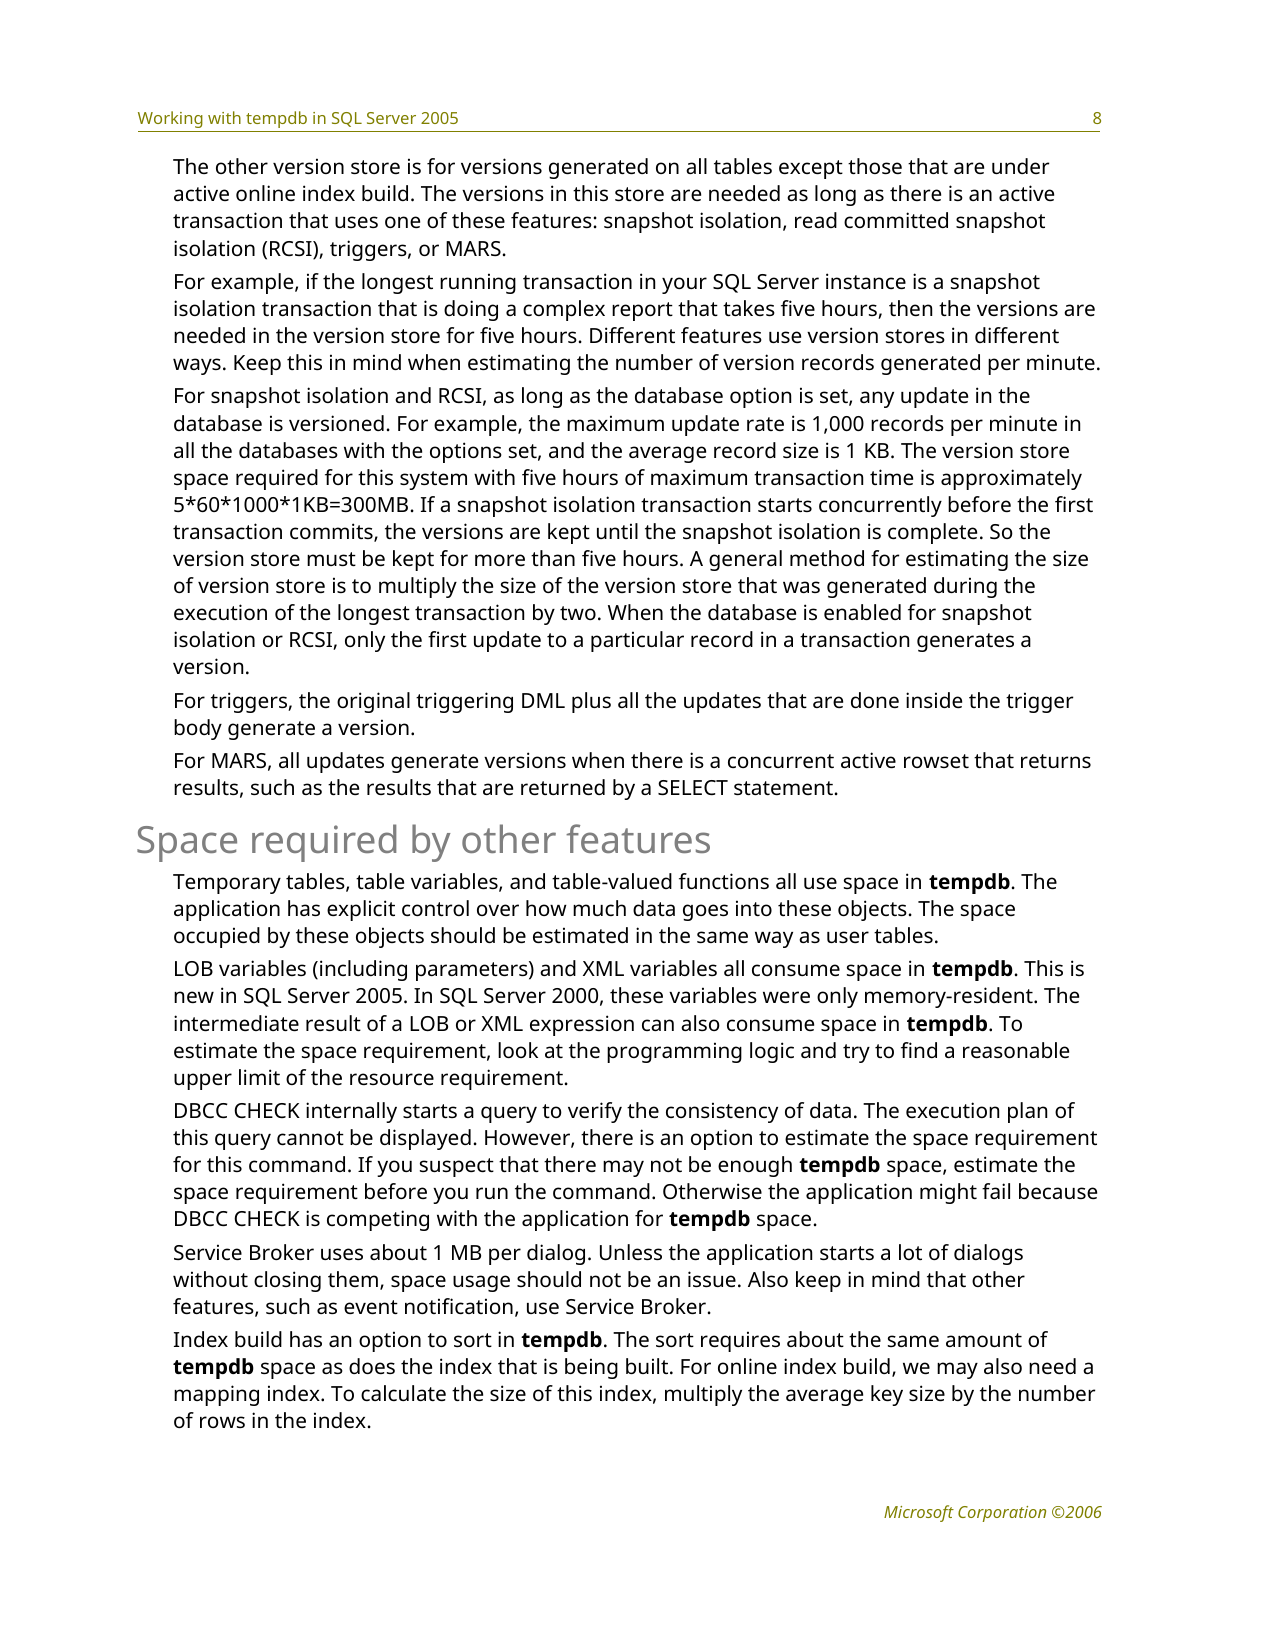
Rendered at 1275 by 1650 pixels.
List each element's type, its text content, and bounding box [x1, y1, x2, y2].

text For example, if the longest running transaction in your SQL Server instance is a snapshot isolation transaction that is doing a complex report that takes five hours, then the versions are needed in the version store for five hours. Different features use version stores in different ways. Keep this in mind when estimating the number of version records generated per minute. [173, 268, 1102, 376]
subtitle Space required by other features [135, 820, 1102, 861]
text Service Broker uses about 1 MB per dialog. Unless the application starts a lot of dialogs without closing them, space usage should not be an issue. Also keep in mind that other features, such as event notification, use Service Broker. [173, 1238, 1102, 1320]
text Index build has an option to sort in tempdb. The sort requires about the same amount of tempdb space as does the index that is being built. For online index build, we may also need a mapping index. To calculate the size of this index, multiply the average key size by the number of rows in the index. [173, 1326, 1102, 1434]
text Temporary tables, table variables, and table-valued functions all use space in tempdb. The application has explicit control over how much data goes into these objects. The space occupied by these objects should be estimated in the same way as user tables. [173, 868, 1102, 949]
text LOB variables (including parameters) and XML variables all consume space in tempdb. This is new in SQL Server 2005. In SQL Server 2000, these variables were only memory-resident. The intermediate result of a LOB or XML expression can also consume space in tempdb. To estimate the space requirement, look at the programming logic and try to find a reasonable upper limit of the resource requirement. [173, 955, 1102, 1091]
text For snapshot isolation and RCSI, as long as the database option is set, any update in the database is versioned. For example, the maximum update rate is 1,000 records per minute in all the databases with the options set, and the average record size is 1 KB. The version store space required for this system with five hours of maximum transaction time is approximately 5*60*1000*1KB=300MB. If a snapshot isolation transaction starts concurrently before the first transaction commits, the versions are kept until the snapshot isolation is complete. So the version store must be kept for more than five hours. A general method for estimating the size of version store is to multiply the size of the version store that was generated during the execution of the longest transaction by two. When the database is enabled for snapshot isolation or RCSI, only the first update to a particular record in a transaction generates a version. [173, 382, 1102, 680]
text For MARS, all updates generate versions when there is a concurrent active rowset that returns results, such as the results that are returned by a SELECT statement. [173, 747, 1102, 801]
text The other version store is for versions generated on all tables except those that are under active online index build. The versions in this store are needed as long as there is an active transaction that uses one of these features: snapshot isolation, read committed snapshot isolation (RCSI), triggers, or MARS. [173, 153, 1102, 261]
text For triggers, the original triggering DML plus all the updates that are done inside the trigger body generate a version. [173, 686, 1102, 741]
text DBCC CHECK internally starts a query to verify the consistency of data. The execution plan of this query cannot be displayed. However, there is an option to estimate the space requirement for this command. If you suspect that there may not be enough tempdb space, estimate the space requirement before you run the command. Otherwise the application might fail because DBCC CHECK is competing with the application for tempdb space. [173, 1097, 1102, 1232]
